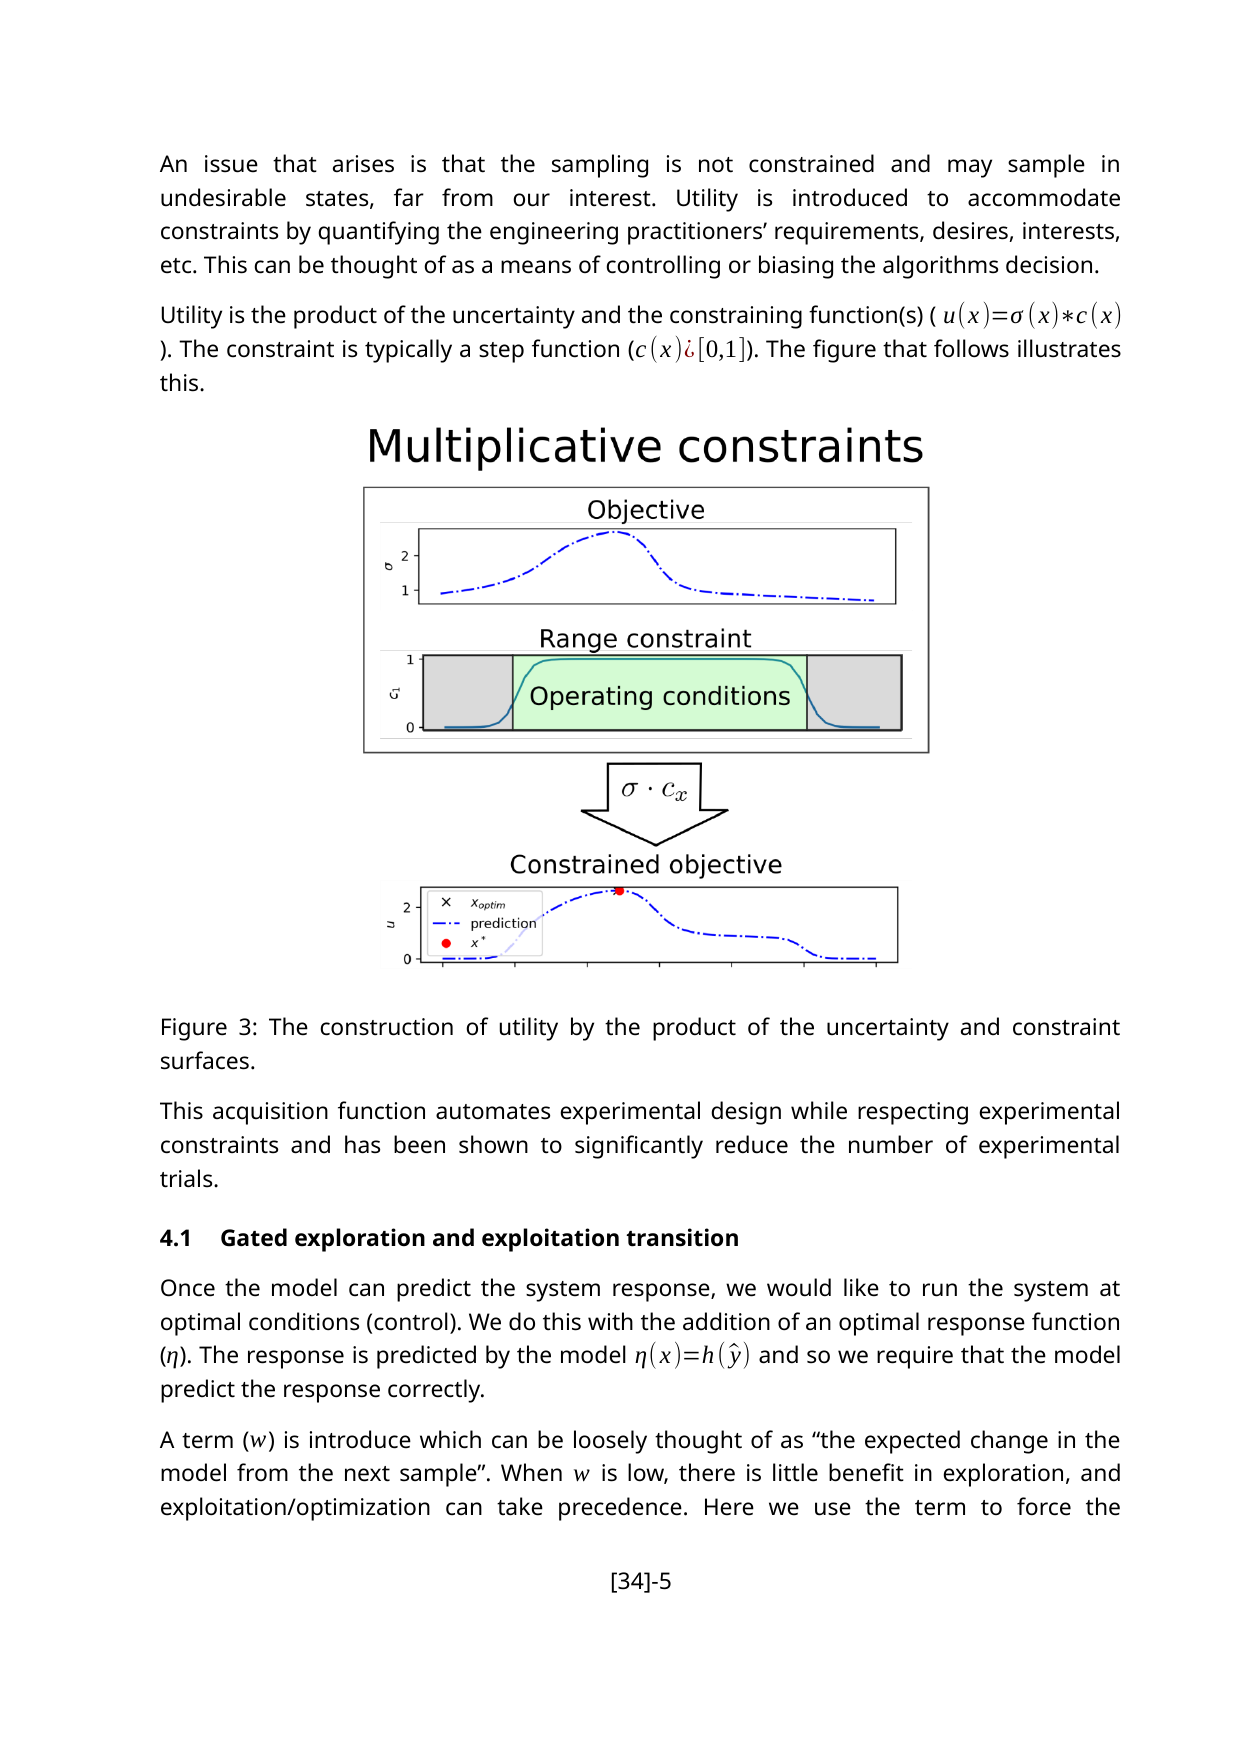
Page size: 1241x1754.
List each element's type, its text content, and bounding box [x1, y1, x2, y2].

text Figure 3: The construction of utility by the product of the uncertainty and constraint surfaces. [159, 1011, 1122, 1076]
subtitle Gated exploration and exploitation transition [159, 1221, 1122, 1253]
text Once the model can predict the system response, we would like to run the system at optimal conditions (control). We do this with the addition of an optimal response function (). The response is predicted by the model and so we require that the model predict the response correctly. [159, 1272, 1122, 1404]
picture [310, 417, 972, 992]
text Utility is the product of the uncertainty and the constraining function(s) ( ). The constraint is typically a step function (). The figure that follows illustrates this. [159, 299, 1122, 398]
text This acquisition function automates experimental design while respecting experimental constraints and has been shown to significantly reduce the number of experimental trials. [159, 1095, 1122, 1194]
text An issue that arises is that the sampling is not constrained and may sample in undesirable states, far from our interest. Utility is introduced to accommodate constraints by quantifying the engineering practitioners’ requirements, desires, interests, etc. This can be thought of as a means of controlling or biasing the algorithms decision. [159, 148, 1122, 280]
